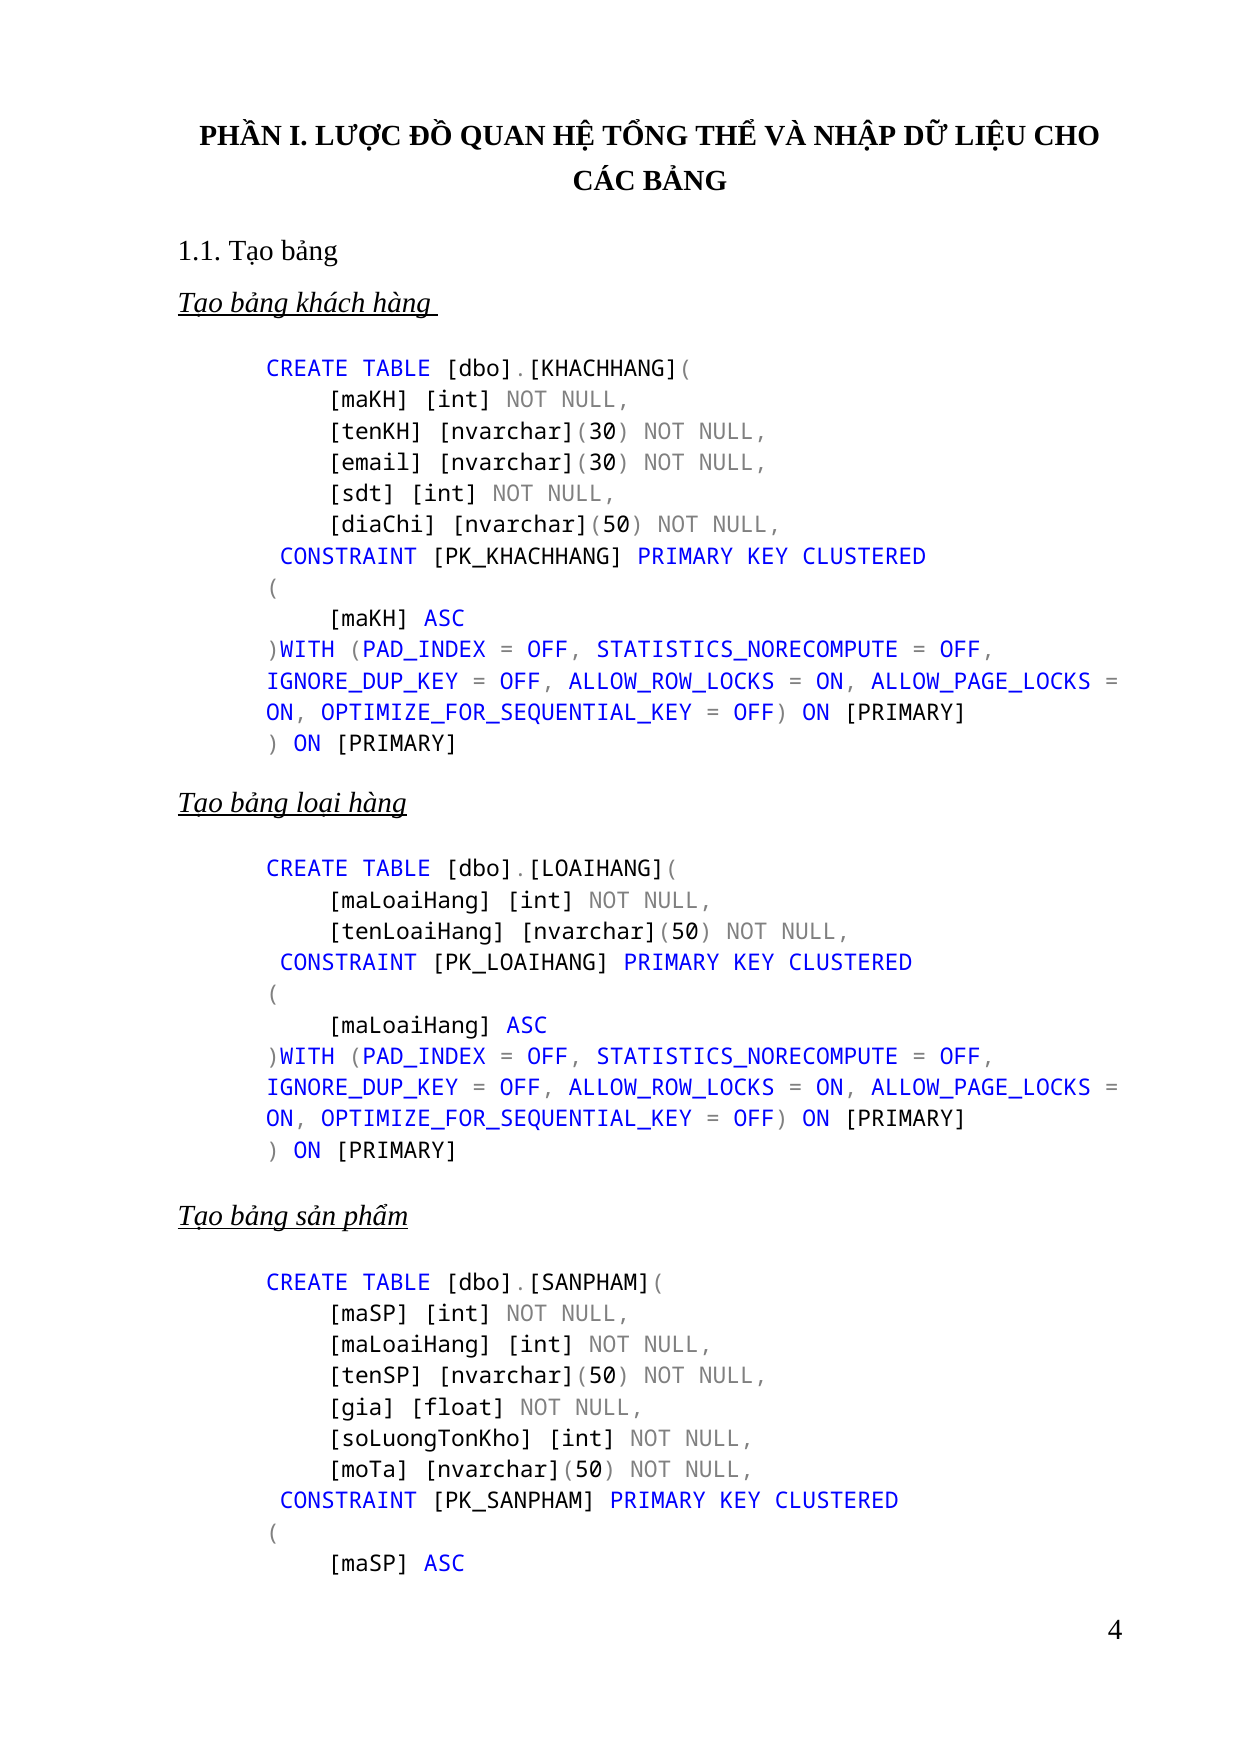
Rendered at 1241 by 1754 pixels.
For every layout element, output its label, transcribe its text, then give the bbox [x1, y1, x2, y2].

text [tenSP] [nvarchar](50) NOT NULL, [266, 1359, 1122, 1391]
text Tạo bảng sản phẩm [177, 1198, 1122, 1232]
text CONSTRAINT [PK_KHACHHANG] PRIMARY KEY CLUSTERED [266, 539, 1122, 571]
text CREATE TABLE [dbo].[LOAIHANG]( [266, 852, 1122, 884]
subtitle PHẦN I. lược đồ quan hệ tổng thể và nhập dữ liệu cho các bảng [177, 118, 1122, 197]
text [gia] [float] NOT NULL, [266, 1391, 1122, 1422]
text [email] [nvarchar](30) NOT NULL, [266, 446, 1122, 477]
text CONSTRAINT [PK_SANPHAM] PRIMARY KEY CLUSTERED [266, 1484, 1122, 1516]
text CREATE TABLE [dbo].[KHACHHANG]( [266, 352, 1122, 383]
text )WITH (PAD_INDEX = OFF, STATISTICS_NORECOMPUTE = OFF, IGNORE_DUP_KEY = OFF, ALLOW_ROW_LOCKS = ON, ALLOW_PAGE_LOCKS = ON, OPTIMIZE_FOR_SEQUENTIAL_KEY = OFF) ON [PRIMARY] [266, 1040, 1122, 1134]
text CONSTRAINT [PK_LOAIHANG] PRIMARY KEY CLUSTERED [266, 946, 1122, 977]
text [maSP] [int] NOT NULL, [266, 1297, 1122, 1328]
text ( [266, 571, 1122, 602]
text ) ON [PRIMARY] [266, 1134, 1122, 1165]
text [diaChi] [nvarchar](50) NOT NULL, [266, 508, 1122, 539]
text [moTa] [nvarchar](50) NOT NULL, [266, 1453, 1122, 1484]
text [soLuongTonKho] [int] NOT NULL, [266, 1422, 1122, 1453]
subtitle 1.1. Tạo bảng [177, 233, 1122, 267]
text [maSP] ASC [266, 1547, 1122, 1578]
text Tạo bảng khách hàng [177, 285, 1122, 318]
text [maLoaiHang] [int] NOT NULL, [266, 884, 1122, 915]
text CREATE TABLE [dbo].[SANPHAM]( [266, 1266, 1122, 1297]
text [maLoaiHang] [int] NOT NULL, [266, 1328, 1122, 1359]
text ( [266, 1516, 1122, 1547]
text [maKH] ASC [266, 602, 1122, 633]
text [tenLoaiHang] [nvarchar](50) NOT NULL, [266, 915, 1122, 946]
text [tenKH] [nvarchar](30) NOT NULL, [266, 414, 1122, 446]
text ( [266, 977, 1122, 1009]
text [maLoaiHang] ASC [266, 1009, 1122, 1040]
text )WITH (PAD_INDEX = OFF, STATISTICS_NORECOMPUTE = OFF, IGNORE_DUP_KEY = OFF, ALLOW_ROW_LOCKS = ON, ALLOW_PAGE_LOCKS = ON, OPTIMIZE_FOR_SEQUENTIAL_KEY = OFF) ON [PRIMARY] [266, 633, 1122, 727]
text ) ON [PRIMARY] [266, 727, 1122, 758]
text [sdt] [int] NOT NULL, [266, 477, 1122, 508]
text Tạo bảng loại hàng [177, 785, 1122, 819]
text [maKH] [int] NOT NULL, [266, 383, 1122, 414]
